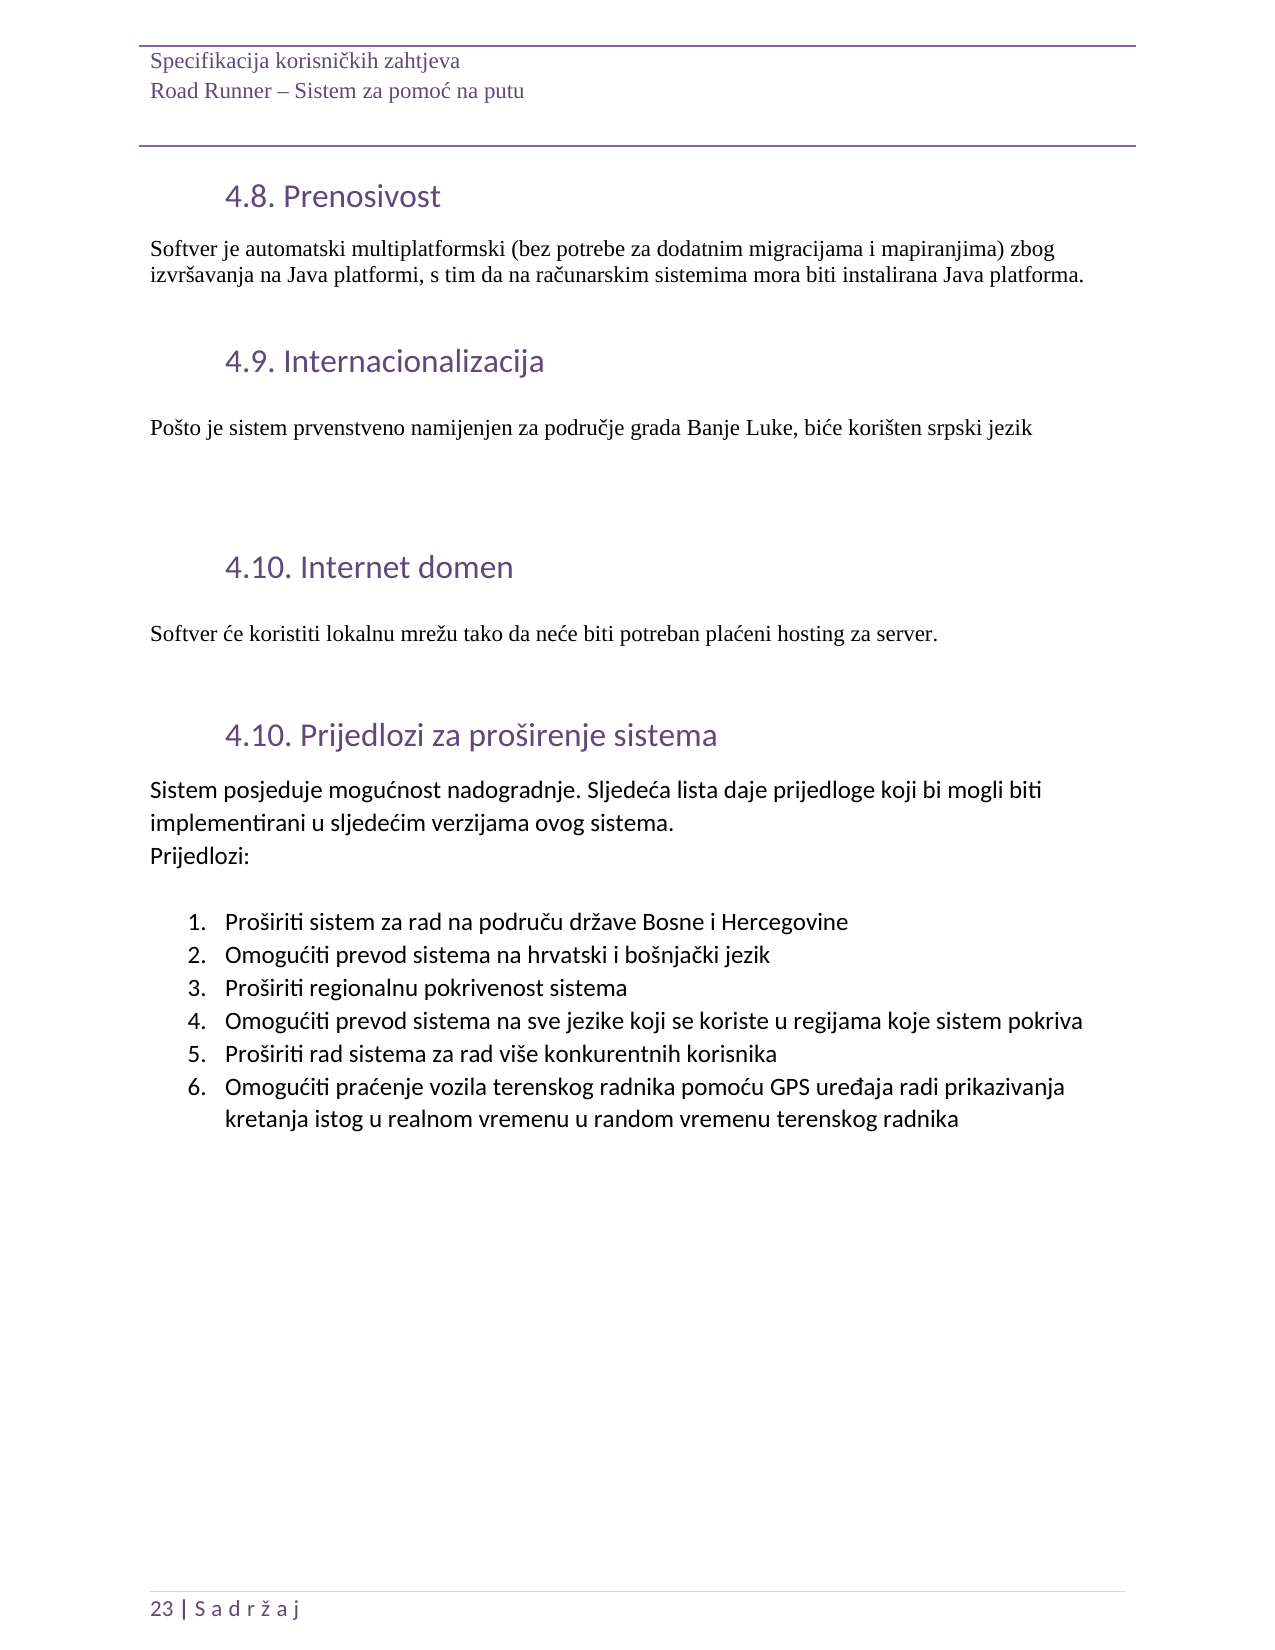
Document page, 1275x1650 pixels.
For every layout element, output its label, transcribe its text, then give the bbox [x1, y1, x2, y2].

text Softver će koristiti lokalnu mrežu tako da neće biti potreban plaćeni hosting za server. [150, 620, 1125, 647]
list Prijedlozi za proširenje sistema [225, 714, 1125, 754]
text Pošto je sistem prvenstveno namijenjen za područje grada Banje Luke, biće korišten srpski jezik [150, 414, 1125, 441]
text 4.9. Internacionalizacija [150, 340, 1125, 381]
list Omogućiti prevod sistema na sve jezike koji se koriste u regijama koje sistem pokriva [187, 1005, 1125, 1035]
text 4.10. Internet domen [150, 546, 1125, 587]
list 4.8. Prenosivost [150, 175, 1125, 216]
list Omogućiti praćenje vozila terenskog radnika pomoću GPS uređaja radi prikazivanja kretanja istog u realnom vremenu u random vremenu terenskog radnika [187, 1071, 1125, 1134]
text Sistem posjeduje mogućnost nadogradnje. Sljedeća lista daje prijedloge koji bi mogli biti implementirani u sljedećim verzijama ovog sistema. [150, 774, 1125, 838]
list Proširiti rad sistema za rad više konkurentnih korisnika [187, 1038, 1125, 1068]
text Prijedlozi: [150, 840, 1125, 871]
list Proširiti sistem za rad na područu države Bosne i Hercegovine [187, 906, 1125, 937]
text Softver je automatski multiplatformski (bez potrebe za dodatnim migracijama i mapiranjima) zbog izvršavanja na Java platformi, s tim da na računarskim sistemima mora biti instalirana Java platforma. [150, 234, 1125, 287]
list Omogućiti prevod sistema na hrvatski i bošnjački jezik [187, 939, 1125, 969]
list Proširiti regionalnu pokrivenost sistema [187, 972, 1125, 1002]
